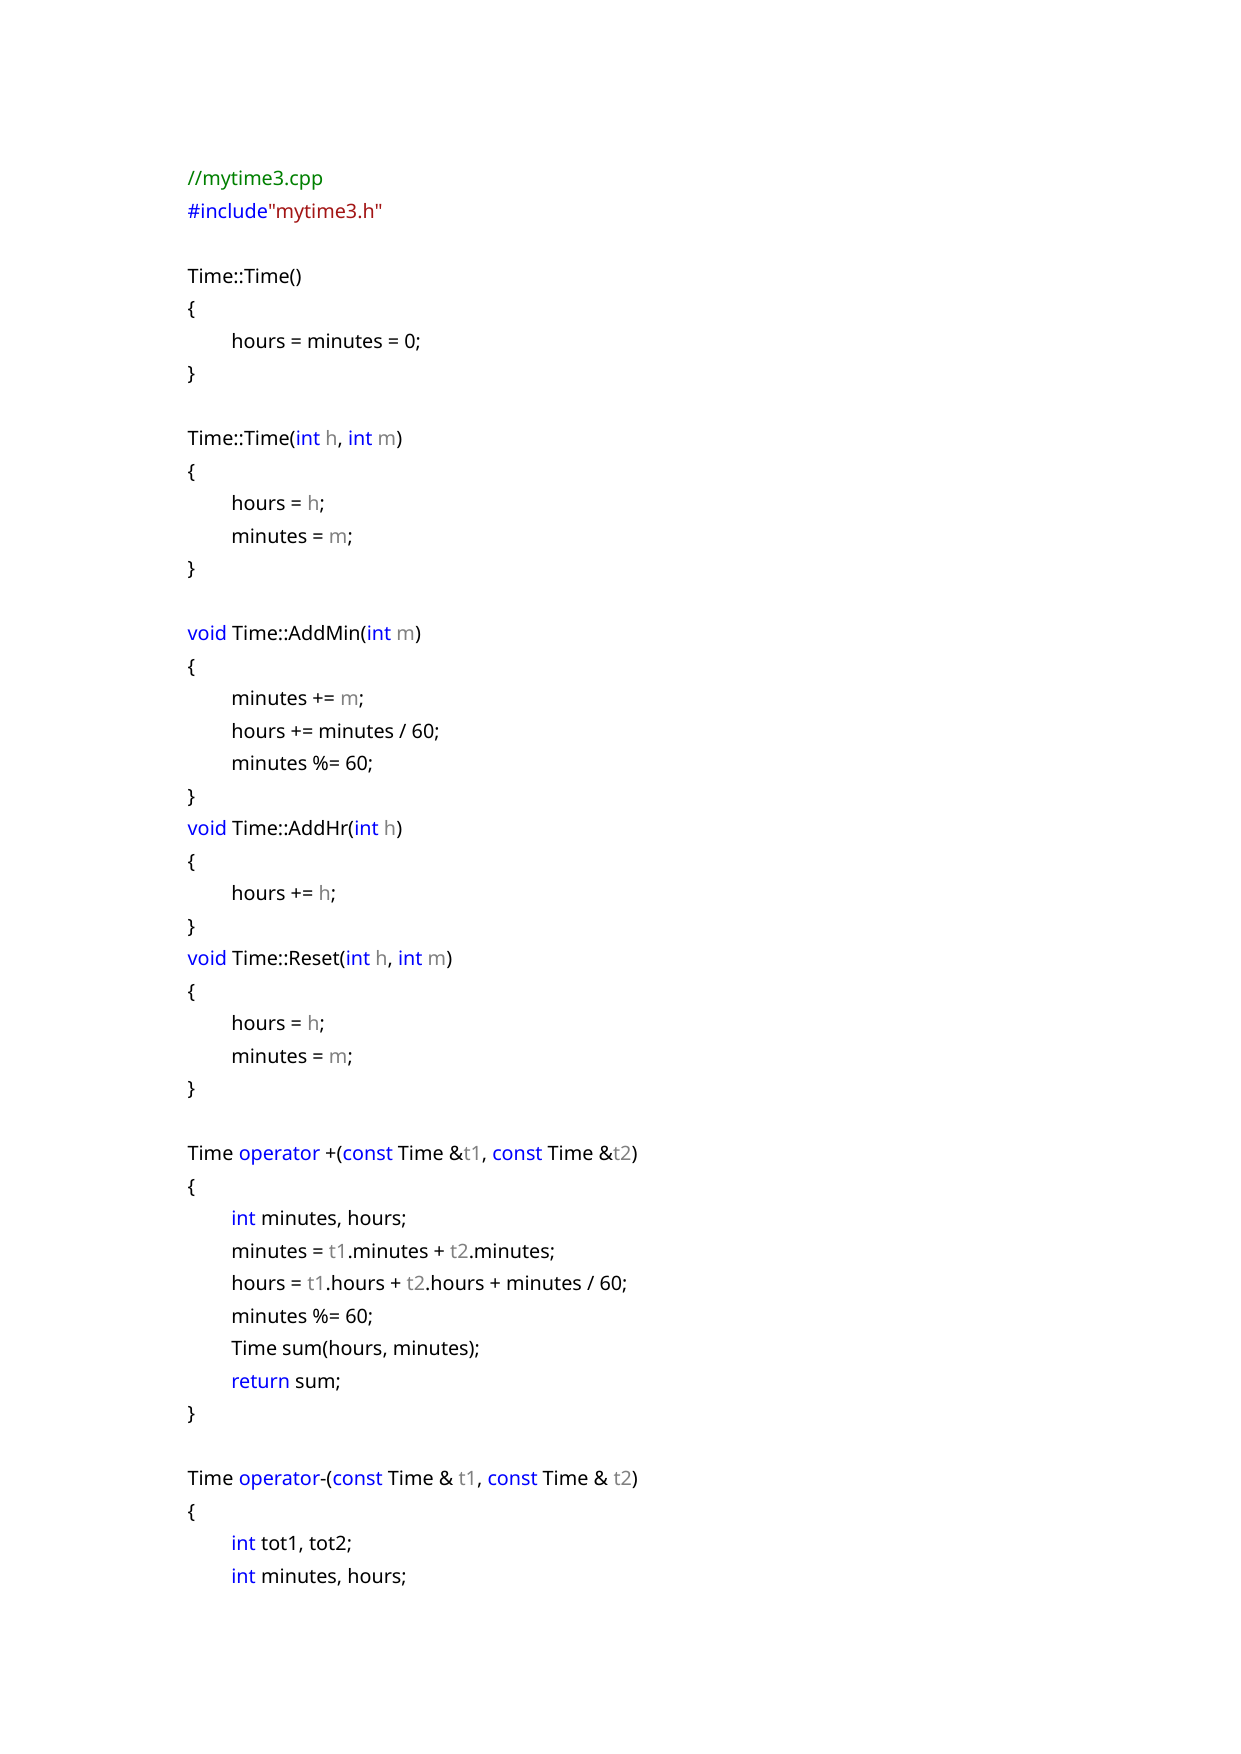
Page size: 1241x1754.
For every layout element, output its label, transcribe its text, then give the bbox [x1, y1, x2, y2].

text hours = h; [187, 1007, 1053, 1039]
text } [187, 779, 1053, 812]
text minutes %= 60; [187, 747, 1053, 779]
text //mytime3.cpp [187, 162, 1053, 194]
text { [187, 1494, 1053, 1527]
text } [187, 357, 1053, 389]
text { [187, 974, 1053, 1007]
text minutes = m; [187, 519, 1053, 552]
text Time::Time(int h, int m) [187, 422, 1053, 454]
text Time operator +(const Time &t1, const Time &t2) [187, 1137, 1053, 1169]
text } [187, 1072, 1053, 1104]
text return sum; [187, 1364, 1053, 1397]
text void Time::Reset(int h, int m) [187, 942, 1053, 974]
text } [187, 909, 1053, 942]
text void Time::AddHr(int h) [187, 812, 1053, 844]
text void Time::AddMin(int m) [187, 617, 1053, 649]
text { [187, 649, 1053, 682]
text hours = t1.hours + t2.hours + minutes / 60; [187, 1267, 1053, 1299]
text int minutes, hours; [187, 1202, 1053, 1234]
text minutes = m; [187, 1039, 1053, 1072]
text Time::Time() [187, 259, 1053, 292]
text { [187, 844, 1053, 877]
text Time sum(hours, minutes); [187, 1332, 1053, 1364]
text int tot1, tot2; [187, 1527, 1053, 1559]
text hours = h; [187, 487, 1053, 519]
text { [187, 454, 1053, 487]
text hours += minutes / 60; [187, 714, 1053, 747]
text { [187, 1169, 1053, 1202]
text Time operator-(const Time & t1, const Time & t2) [187, 1462, 1053, 1494]
text minutes %= 60; [187, 1299, 1053, 1332]
text hours += h; [187, 877, 1053, 909]
text } [187, 1397, 1053, 1429]
text minutes = t1.minutes + t2.minutes; [187, 1234, 1053, 1267]
text int minutes, hours; [187, 1559, 1053, 1592]
text } [187, 552, 1053, 584]
text { [187, 292, 1053, 324]
text hours = minutes = 0; [187, 324, 1053, 357]
text minutes += m; [187, 682, 1053, 714]
text #include"mytime3.h" [187, 194, 1053, 227]
